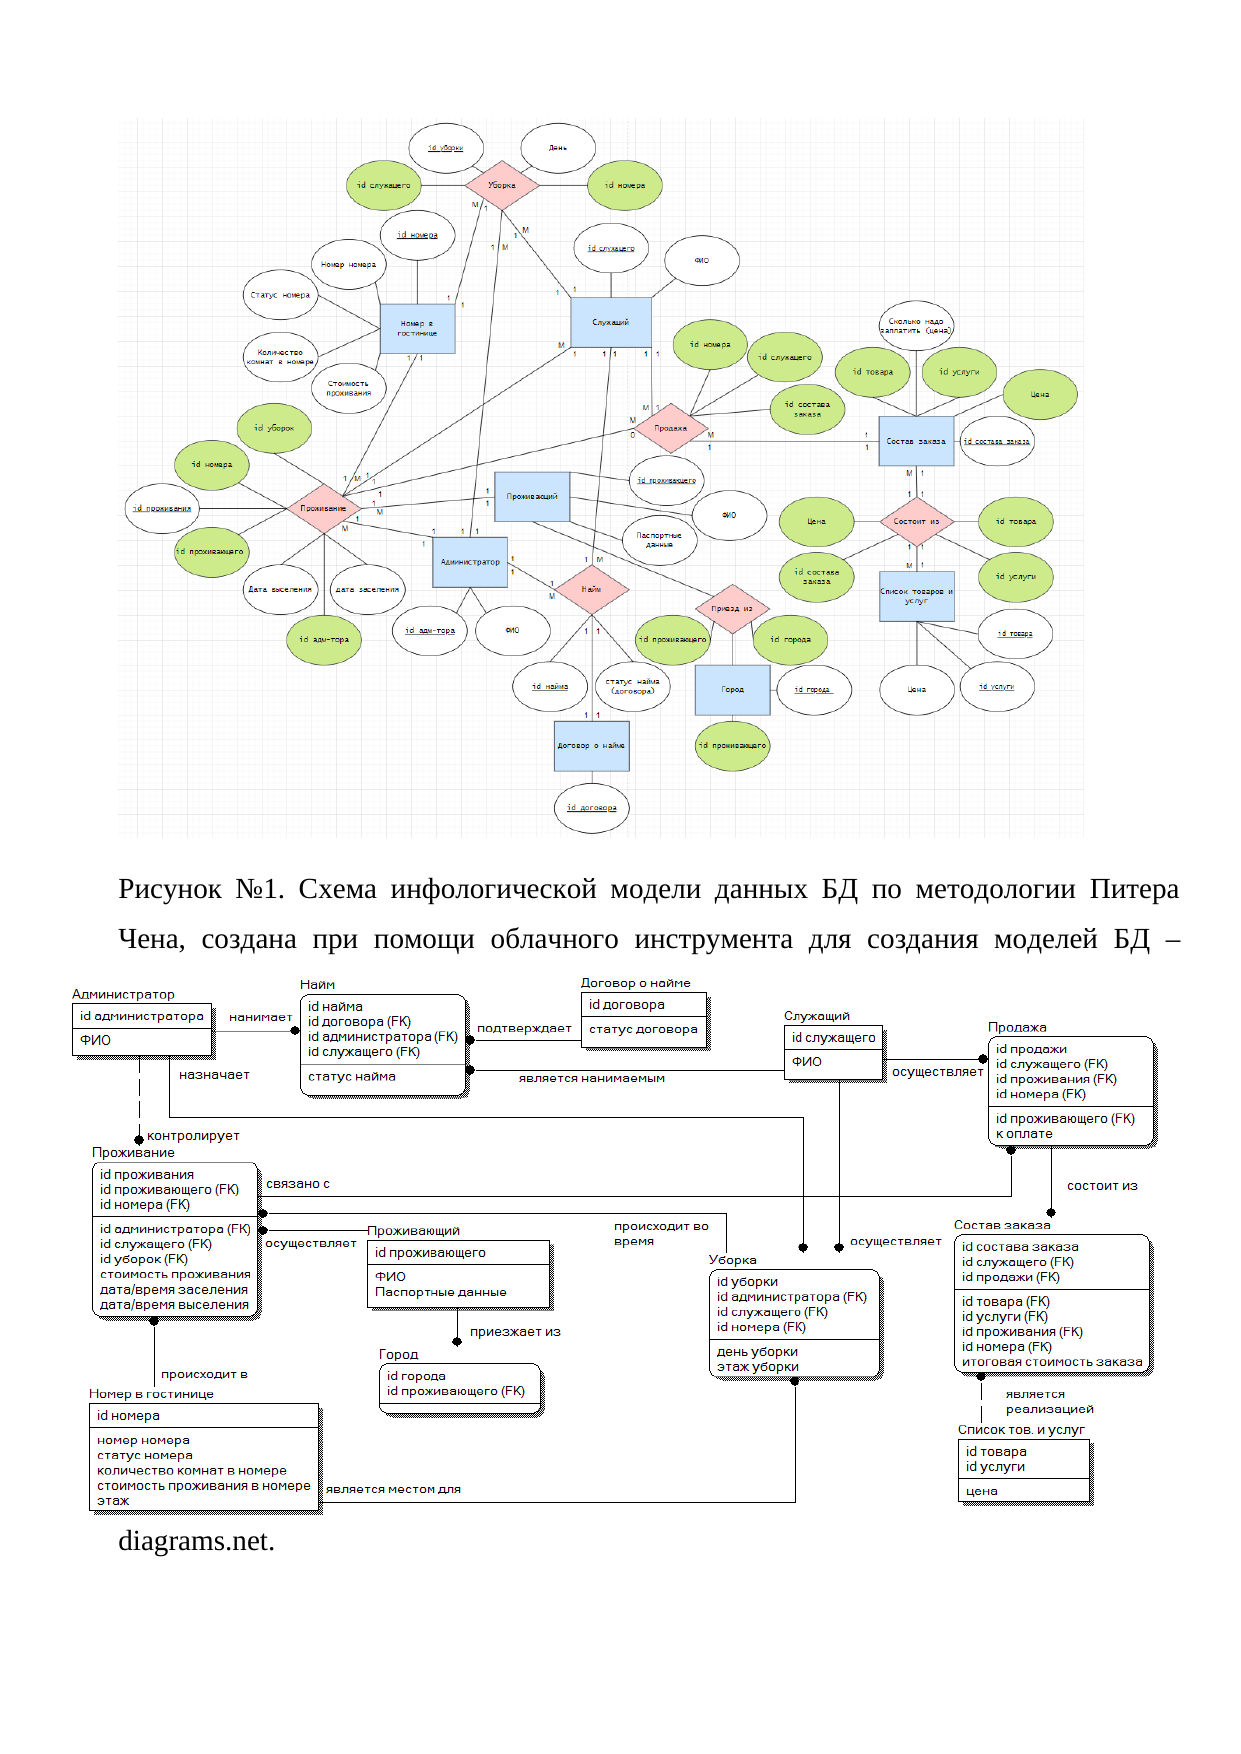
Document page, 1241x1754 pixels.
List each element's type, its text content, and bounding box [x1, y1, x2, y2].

picture [118, 118, 1084, 838]
picture [65, 966, 1165, 1524]
